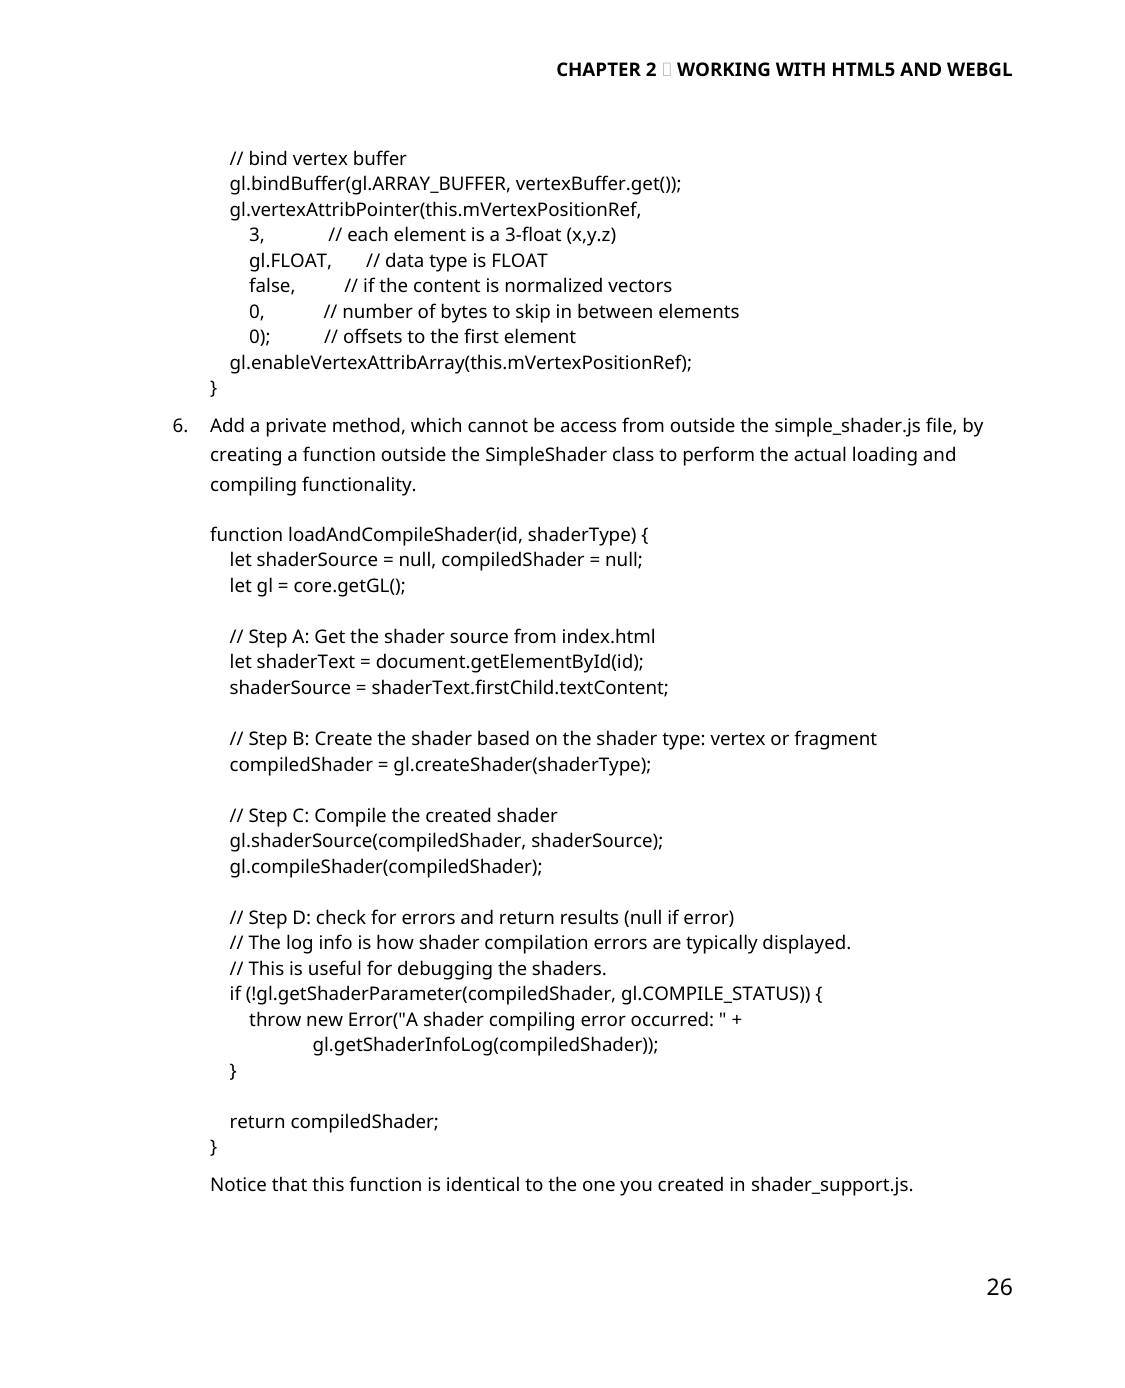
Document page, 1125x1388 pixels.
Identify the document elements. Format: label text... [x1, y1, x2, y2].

text // This is useful for debugging the shaders. [210, 955, 1012, 981]
text // Step D: check for errors and return results (null if error) [210, 904, 1012, 929]
text } [210, 374, 1012, 400]
text } [210, 1134, 1012, 1159]
text gl.shaderSource(compiledShader, shaderSource); [210, 827, 1012, 853]
text let shaderText = document.getElementById(id); [210, 649, 1012, 674]
text function loadAndCompileShader(id, shaderType) { [210, 521, 1012, 547]
text // Step C: Compile the created shader [210, 802, 1012, 827]
text gl.FLOAT, // data type is FLOAT [210, 247, 1012, 272]
text 0, // number of bytes to skip in between elements [210, 298, 1012, 323]
text // The log info is how shader compilation errors are typically displayed. [210, 929, 1012, 955]
text shaderSource = shaderText.firstChild.textContent; [210, 674, 1012, 700]
text throw new Error("A shader compiling error occurred: " + [210, 1006, 1012, 1032]
text gl.enableVertexAttribArray(this.mVertexPositionRef); [210, 349, 1012, 374]
text compiledShader = gl.createShader(shaderType); [210, 751, 1012, 776]
text // bind vertex buffer [210, 145, 1012, 170]
text // Step B: Create the shader based on the shader type: vertex or fragment [210, 725, 1012, 751]
text false, // if the content is normalized vectors [210, 272, 1012, 298]
text 3, // each element is a 3-float (x,y.z) [210, 221, 1012, 247]
list Add a private method, which cannot be access from outside the simple_shader.js file, by creating a function outside the SimpleShader class to perform the actual loading and compiling functionality. [172, 412, 1012, 497]
text gl.vertexAttribPointer(this.mVertexPositionRef, [210, 196, 1012, 221]
text return compiledShader; [210, 1108, 1012, 1134]
text gl.compileShader(compiledShader); [210, 853, 1012, 878]
text // Step A: Get the shader source from index.html [210, 623, 1012, 649]
text gl.bindBuffer(gl.ARRAY_BUFFER, vertexBuffer.get()); [210, 170, 1012, 196]
text Notice that this function is identical to the one you created in shader_support.js. [210, 1172, 1012, 1197]
text } [210, 1057, 1012, 1083]
text if (!gl.getShaderParameter(compiledShader, gl.COMPILE_STATUS)) { [210, 981, 1012, 1006]
text let shaderSource = null, compiledShader = null; [210, 547, 1012, 572]
text 0); // offsets to the first element [210, 323, 1012, 349]
text gl.getShaderInfoLog(compiledShader)); [210, 1032, 1012, 1057]
text let gl = core.getGL(); [210, 572, 1012, 598]
